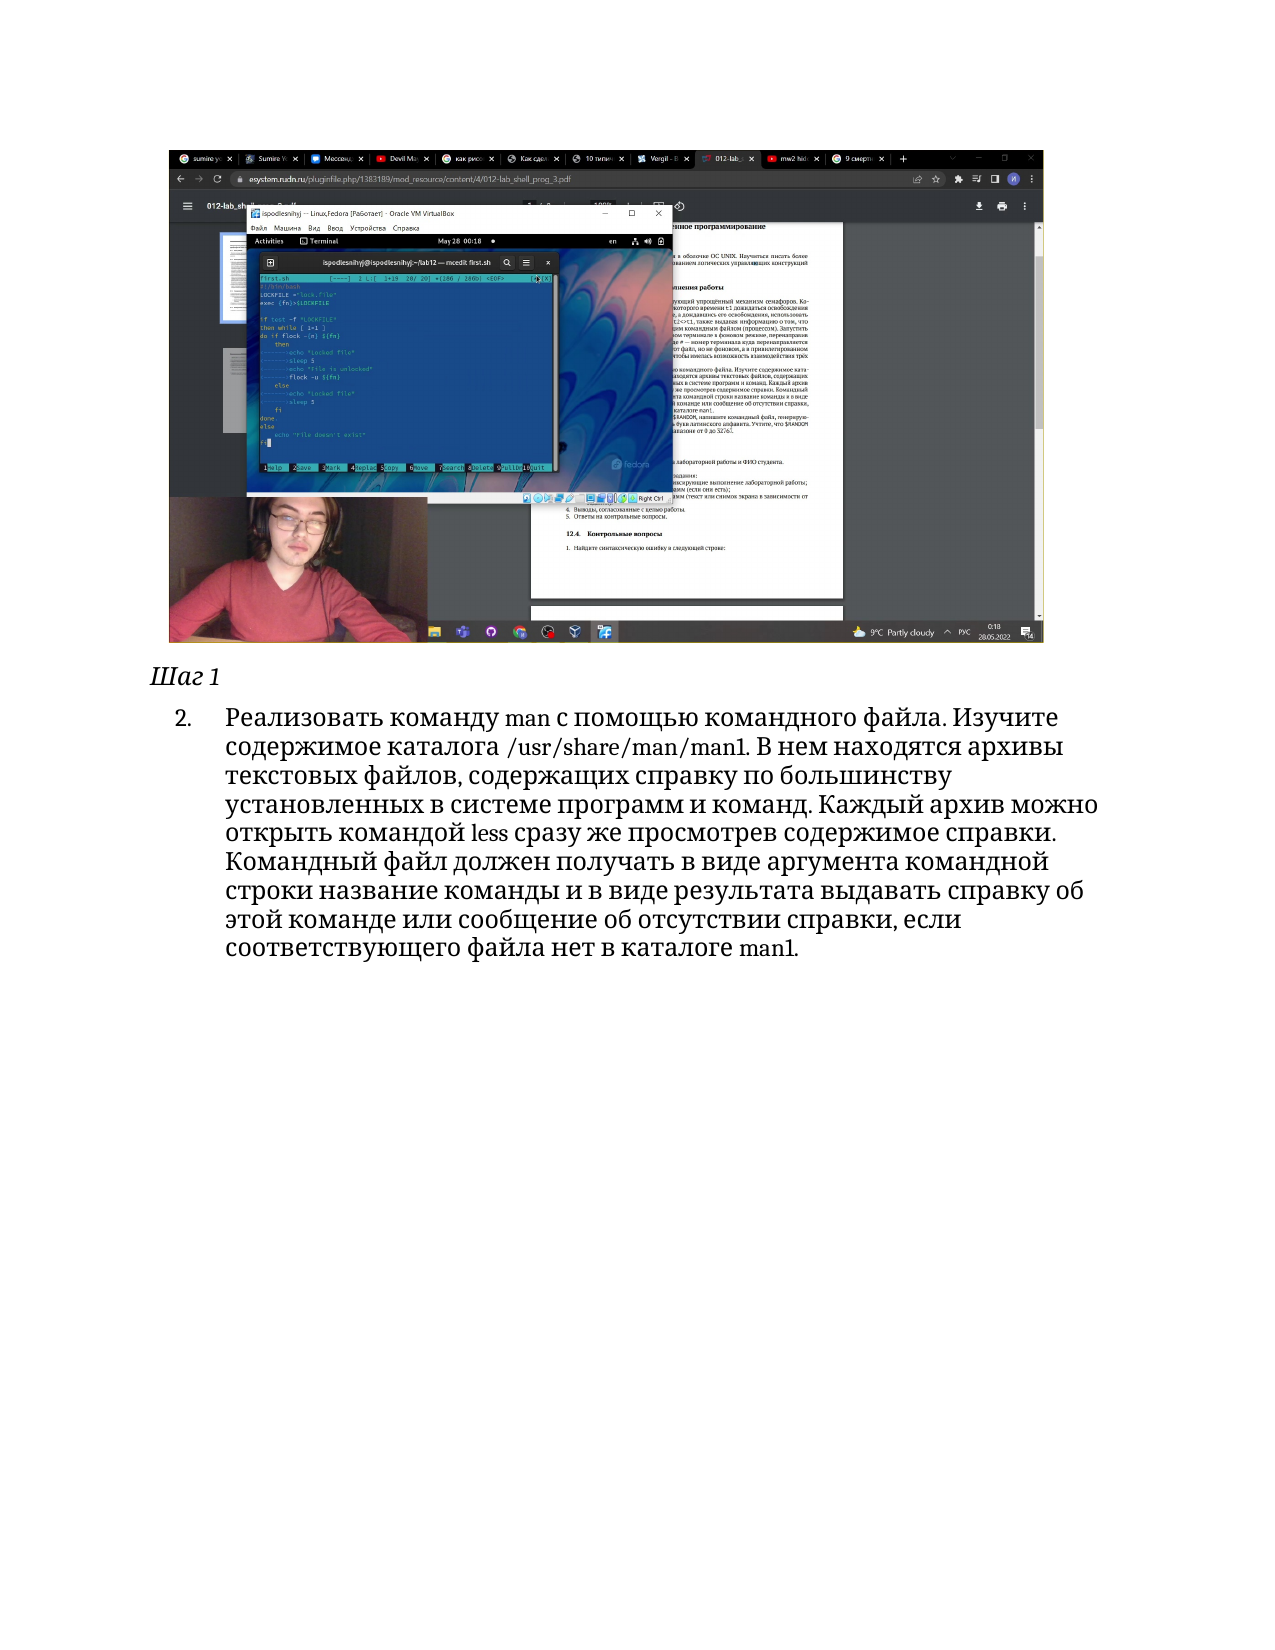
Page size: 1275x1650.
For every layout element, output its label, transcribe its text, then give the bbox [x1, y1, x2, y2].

list Реализовать команду man с помощью командного файла. Изучите содержимое каталога /usr/share/man/man1. В нем находятся архивы текстовых файлов, содержащих справку по большинству установленных в системе программ и команд. Каждый архив можно открыть командой less сразу же просмотрев содержимое справки. Командный файл должен получать в виде аргумента командной строки название команды и в виде результата выдавать справку об этой команде или сообщение об отсутствии справки, если соответствующего файла нет в каталоге man1. [175, 704, 1125, 963]
text Шаг 1 [150, 663, 1125, 692]
picture [168, 150, 1044, 643]
